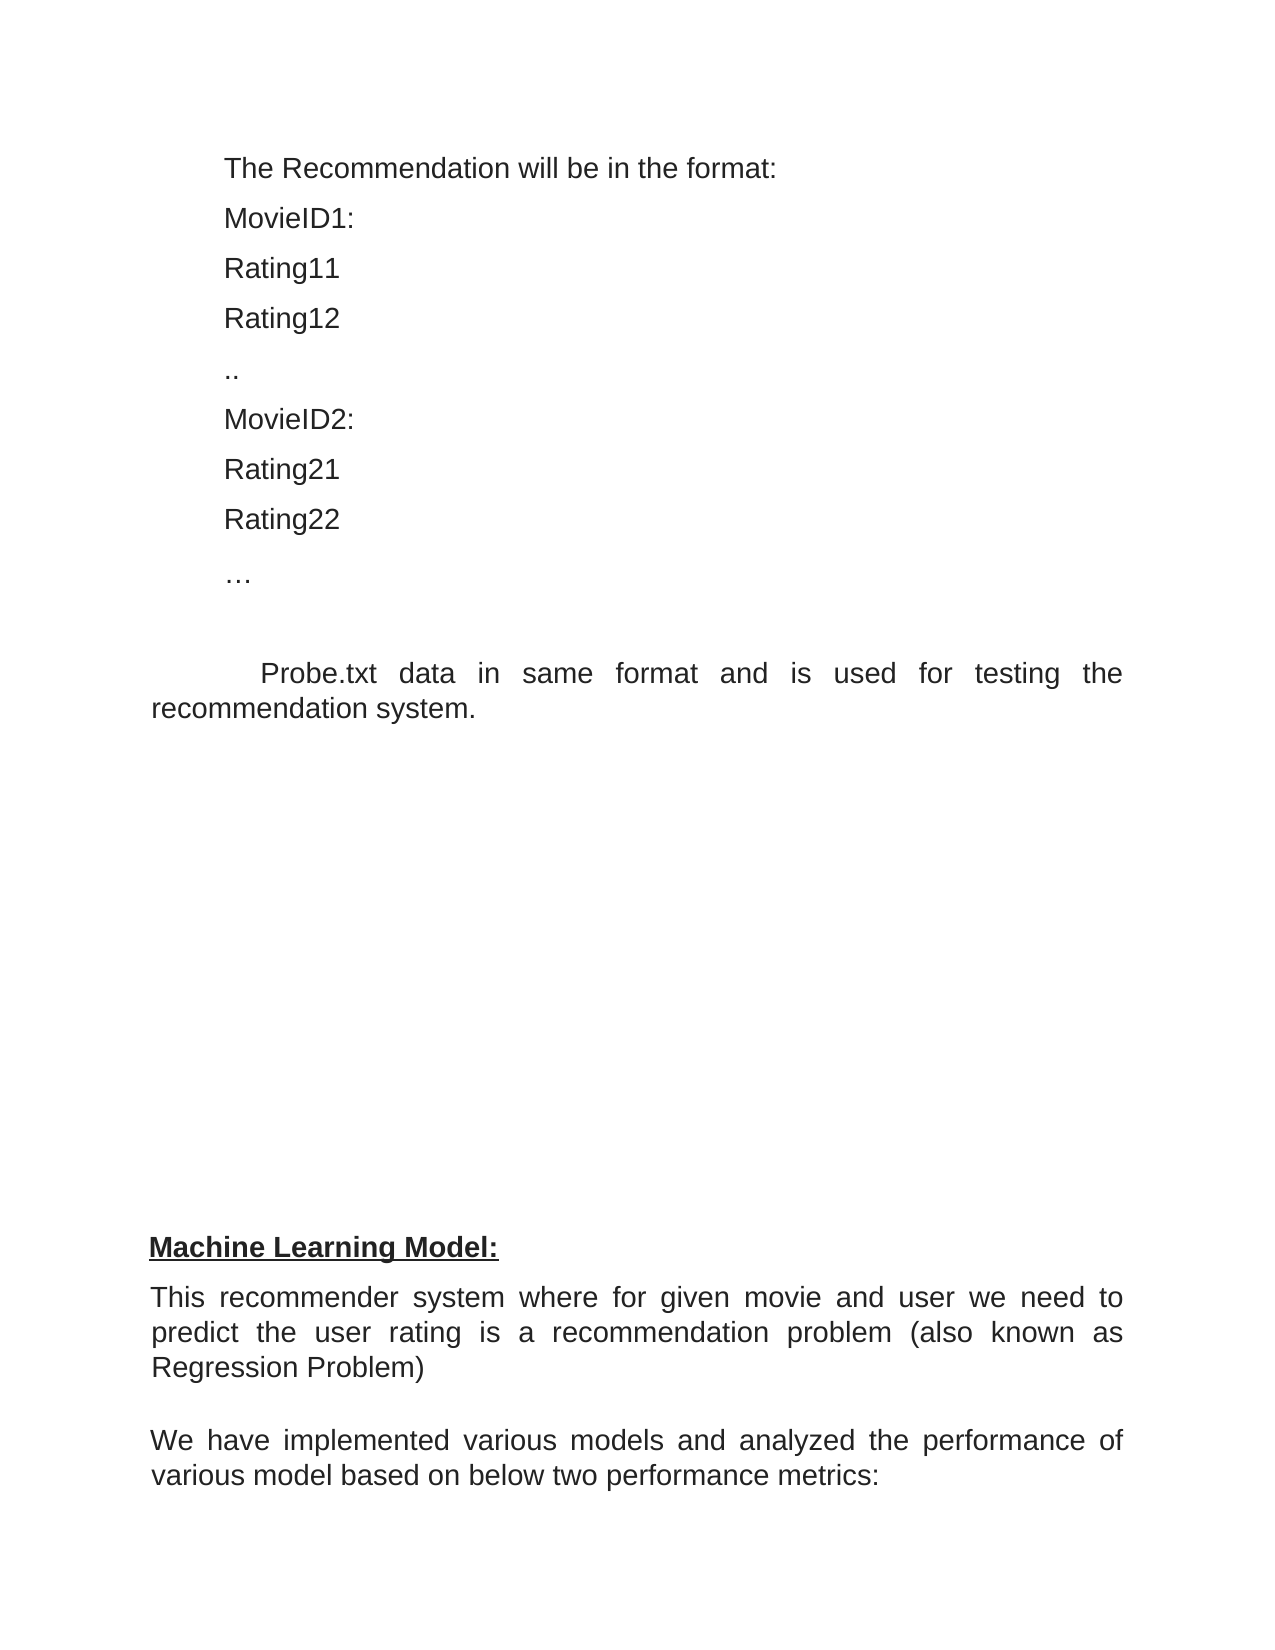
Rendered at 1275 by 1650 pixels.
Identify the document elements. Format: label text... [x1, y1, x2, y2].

text MovieID2: [223, 402, 1125, 435]
text Probe.txt data in same format and is used for testing the recommendation system. [150, 656, 1125, 725]
text The Recommendation will be in the format: [223, 151, 1125, 185]
text Rating12 [223, 302, 1125, 335]
text Rating11 [223, 251, 1125, 285]
text … [223, 556, 1125, 590]
text We have implemented various models and analyzed the performance of various model based on below two performance metrics: [150, 1423, 1125, 1492]
text .. [223, 352, 1125, 385]
text MovieID1: [223, 201, 1125, 235]
text Rating21 [223, 452, 1125, 485]
text This recommender system where for given movie and user we need to predict the user rating is a recommendation problem (also known as Regression Problem) [150, 1313, 1125, 1384]
text Machine Learning Model: [148, 1230, 1208, 1263]
text Rating22 [223, 502, 1125, 536]
